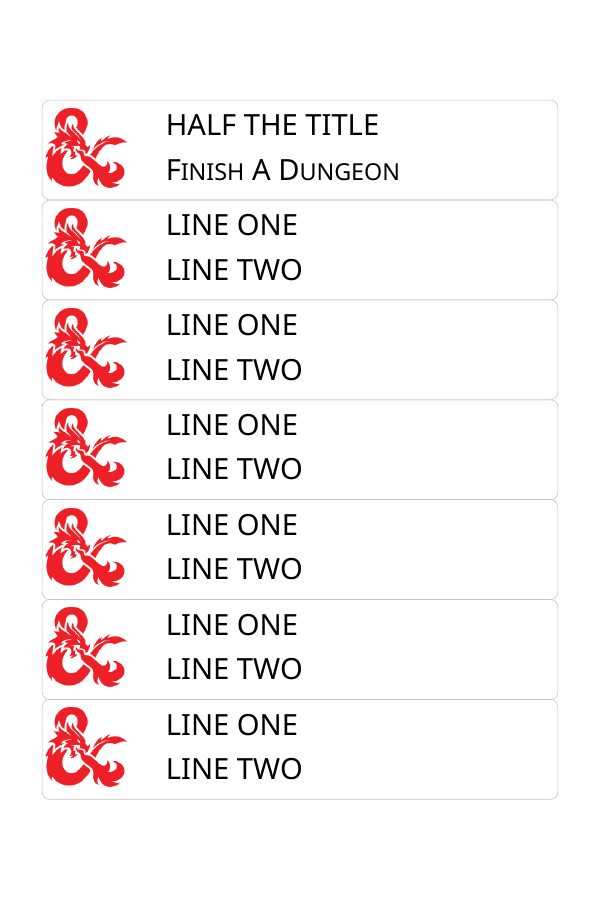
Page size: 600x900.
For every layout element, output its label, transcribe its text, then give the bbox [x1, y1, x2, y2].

picture [43, 504, 129, 590]
table_cell LINE ONE LINE TWO [43, 301, 557, 399]
picture [43, 104, 129, 191]
table_cell LINE ONE LINE TWO [43, 201, 557, 299]
table_cell LINE ONE LINE TWO [43, 600, 557, 699]
picture [43, 204, 129, 291]
table_cell LINE ONE LINE TWO [43, 500, 557, 599]
picture [43, 604, 129, 690]
table_cell LINE ONE LINE TWO [43, 401, 557, 499]
picture [43, 703, 129, 790]
table_cell LINE ONE LINE TWO [43, 700, 557, 799]
picture [43, 404, 129, 490]
table_header HALF THE TITLE Finish A Dungeon [43, 101, 557, 199]
picture [43, 304, 129, 391]
